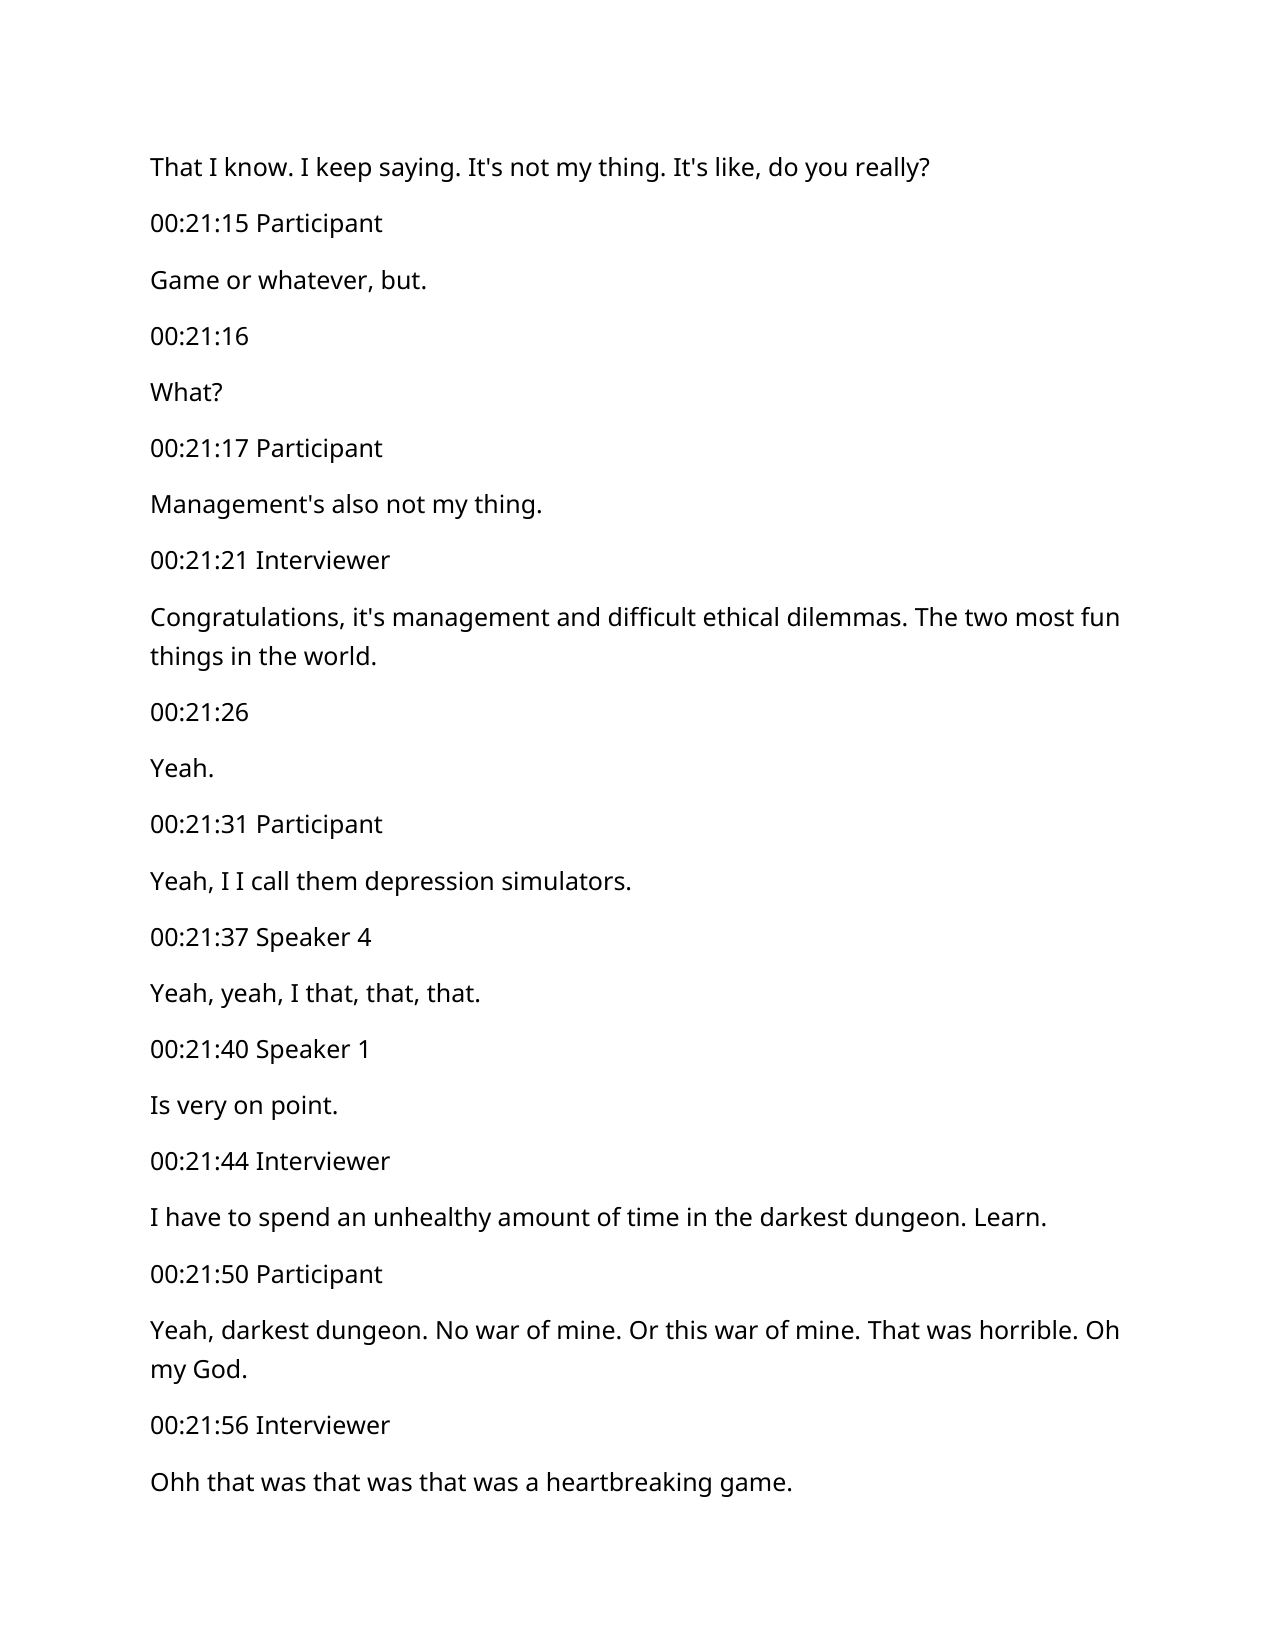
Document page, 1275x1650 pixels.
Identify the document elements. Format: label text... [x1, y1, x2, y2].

text 00:21:26 [150, 695, 1125, 729]
text What? [150, 374, 1125, 409]
text 00:21:31 Participant [150, 807, 1125, 841]
text 00:21:21 Interviewer [150, 543, 1125, 577]
text Management's also not my thing. [150, 487, 1125, 521]
text 00:21:50 Participant [150, 1256, 1125, 1290]
text 00:21:16 [150, 318, 1125, 352]
text Congratulations, it's management and difficult ethical dilemmas. The two most fun things in the world. [150, 599, 1125, 673]
text Yeah, yeah, I that, that, that. [150, 976, 1125, 1009]
text 00:21:56 Interviewer [150, 1408, 1125, 1442]
text 00:21:44 Interviewer [150, 1144, 1125, 1178]
text I have to spend an unhealthy amount of time in the darkest dungeon. Learn. [150, 1200, 1125, 1234]
text That I know. I keep saying. It's not my thing. It's like, do you really? [150, 150, 1125, 184]
text 00:21:17 Participant [150, 431, 1125, 465]
text Yeah, I I call them depression simulators. [150, 863, 1125, 897]
text 00:21:15 Participant [150, 206, 1125, 240]
text 00:21:40 Speaker 1 [150, 1032, 1125, 1066]
text Game or whatever, but. [150, 262, 1125, 296]
text Yeah. [150, 751, 1125, 785]
text Yeah, darkest dungeon. No war of mine. Or this war of mine. That was horrible. Oh my God. [150, 1312, 1125, 1386]
text Ohh that was that was that was a heartbreaking game. [150, 1464, 1125, 1498]
text Is very on point. [150, 1088, 1125, 1122]
text 00:21:37 Speaker 4 [150, 919, 1125, 953]
